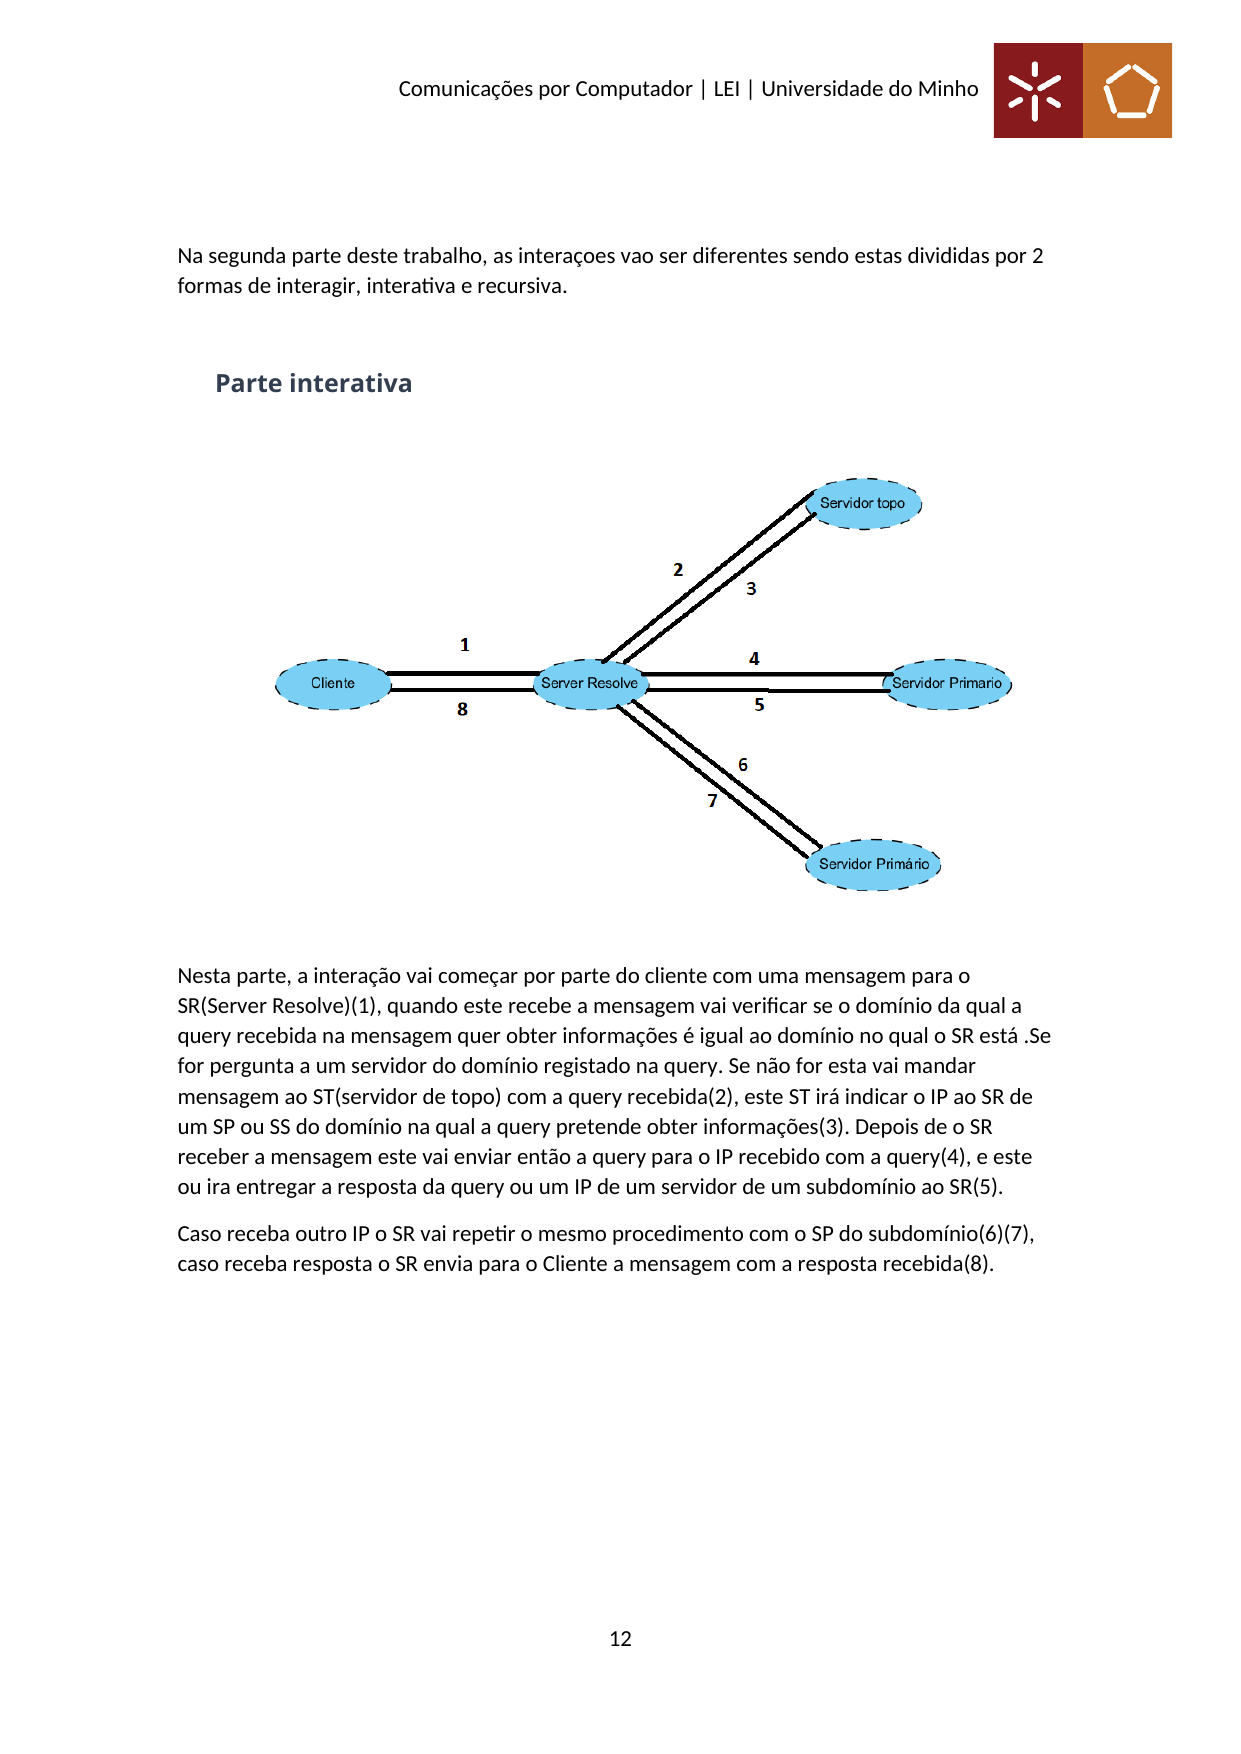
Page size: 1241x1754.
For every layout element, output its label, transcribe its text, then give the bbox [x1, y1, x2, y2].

text Na segunda parte deste trabalho, as interaçoes vao ser diferentes sendo estas divididas por 2 formas de interagir, interativa e recursiva. [177, 241, 1063, 299]
text Parte interativa [215, 365, 1063, 399]
text Nesta parte, a interação vai começar por parte do cliente com uma mensagem para o SR(Server Resolve)(1), quando este recebe a mensagem vai verificar se o domínio da qual a query recebida na mensagem quer obter informações é igual ao domínio no qual o SR está .Se for pergunta a um servidor do domínio registado na query. Se não for esta vai mandar mensagem ao ST(servidor de topo) com a query recebida(2), este ST irá indicar o IP ao SR de um SP ou SS do domínio na qual a query pretende obter informações(3). Depois de o SR receber a mensagem este vai enviar então a query para o IP recebido com a query(4), e este ou ira entregar a resposta da query ou um IP de um servidor de um subdomínio ao SR(5). [177, 961, 1063, 1200]
text Caso receba outro IP o SR vai repetir o mesmo procedimento com o SP do subdomínio(6)(7), caso receba resposta o SR envia para o Cliente a mensagem com a resposta recebida(8). [177, 1219, 1063, 1277]
picture [993, 43, 1173, 138]
picture [177, 418, 1063, 942]
